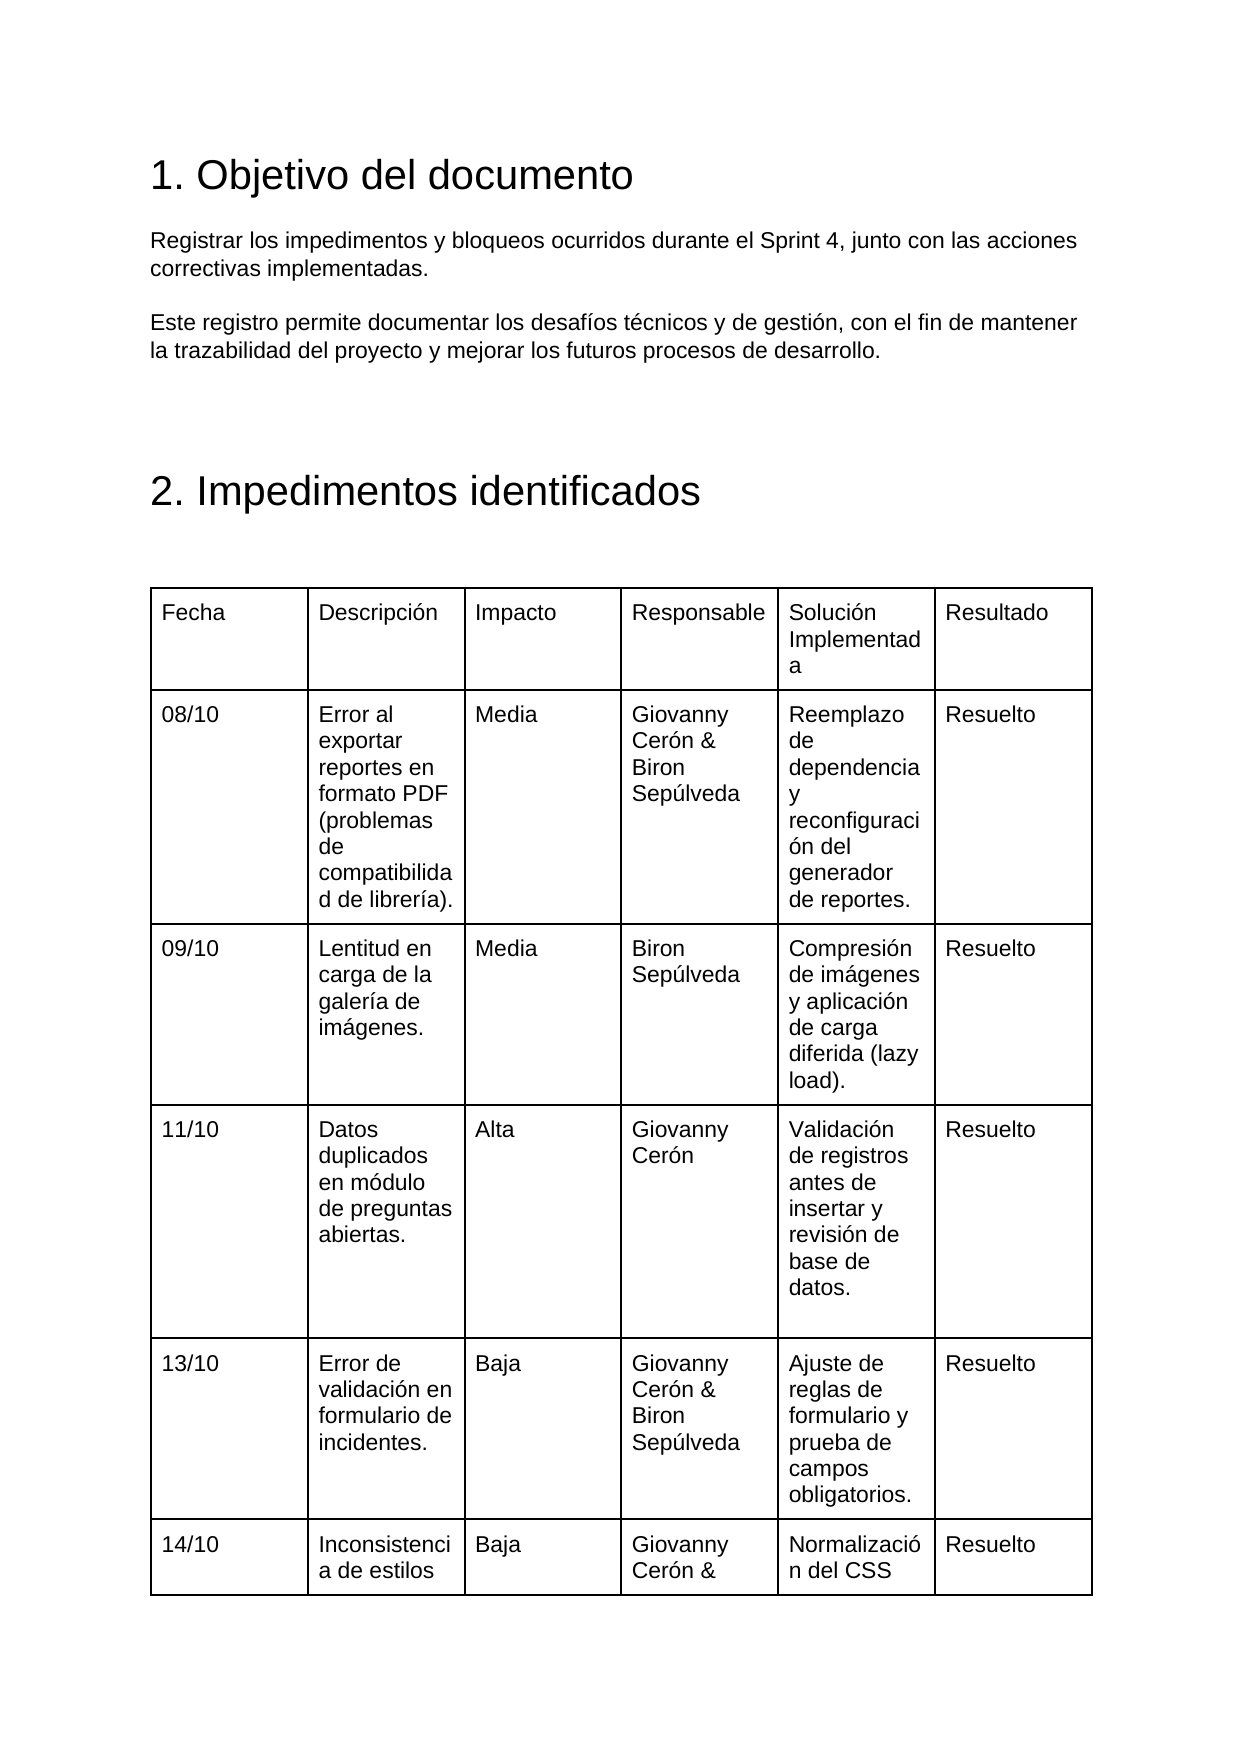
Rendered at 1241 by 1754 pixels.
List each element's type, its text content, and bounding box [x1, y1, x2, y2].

table_cell Lentitud en carga de la galería de imágenes. [309, 925, 464, 1103]
table_cell 13/10 [152, 1339, 307, 1518]
text Este registro permite documentar los desafíos técnicos y de gestión, con el fin de mantener la trazabilidad del proyecto y mejorar los futuros procesos de desarrollo. [150, 308, 1090, 363]
table_header Impacto [466, 589, 620, 689]
table_cell 08/10 [152, 691, 307, 922]
table_cell Media [466, 691, 620, 922]
table_cell Giovanny Cerón [622, 1106, 777, 1337]
table_header Descripción [309, 589, 464, 689]
table_header Fecha [152, 589, 307, 689]
table_cell Datos duplicados en módulo de preguntas abiertas. [309, 1106, 464, 1337]
table_cell Baja [466, 1339, 620, 1518]
text Registrar los impedimentos y bloqueos ocurridos durante el Sprint 4, junto con las acciones correctivas implementadas. [150, 227, 1090, 281]
subtitle 2. Impedimentos identificados [150, 466, 1090, 514]
table_cell Resuelto [936, 1339, 1091, 1518]
table_cell Media [466, 925, 620, 1103]
table_cell Compresión de imágenes y aplicación de carga diferida (lazy load). [779, 925, 934, 1103]
table_cell Resuelto [936, 691, 1091, 922]
table_cell Resuelto [936, 1106, 1091, 1337]
subtitle 1. Objetivo del documento [150, 150, 1090, 198]
table_header Resultado [936, 589, 1091, 689]
table_cell Ajuste de reglas de formulario y prueba de campos obligatorios. [779, 1339, 934, 1518]
table_cell Error al exportar reportes en formato PDF (problemas de compatibilidad de librería). [309, 691, 464, 922]
table_cell Error de validación en formulario de incidentes. [309, 1339, 464, 1518]
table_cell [622, 1520, 777, 1594]
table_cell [309, 1520, 464, 1594]
table_cell 09/10 [152, 925, 307, 1103]
table_cell Biron Sepúlveda [622, 925, 777, 1103]
table_cell Validación de registros antes de insertar y revisión de base de datos. [779, 1106, 934, 1337]
table_cell Alta [466, 1106, 620, 1337]
table_cell Resuelto [936, 925, 1091, 1103]
table_cell Baja [466, 1520, 620, 1594]
table_header Solución Implementada [779, 589, 934, 689]
table_cell Giovanny Cerón & Biron Sepúlveda [622, 691, 777, 922]
table_cell 11/10 [152, 1106, 307, 1337]
table_cell 14/10 [152, 1520, 307, 1594]
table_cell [779, 1520, 934, 1594]
table_cell Reemplazo de dependencia y reconfiguración del generador de reportes. [779, 691, 934, 922]
table_cell Giovanny Cerón & Biron Sepúlveda [622, 1339, 777, 1518]
table_header Responsable [622, 589, 777, 689]
table_cell Resuelto [936, 1520, 1091, 1594]
